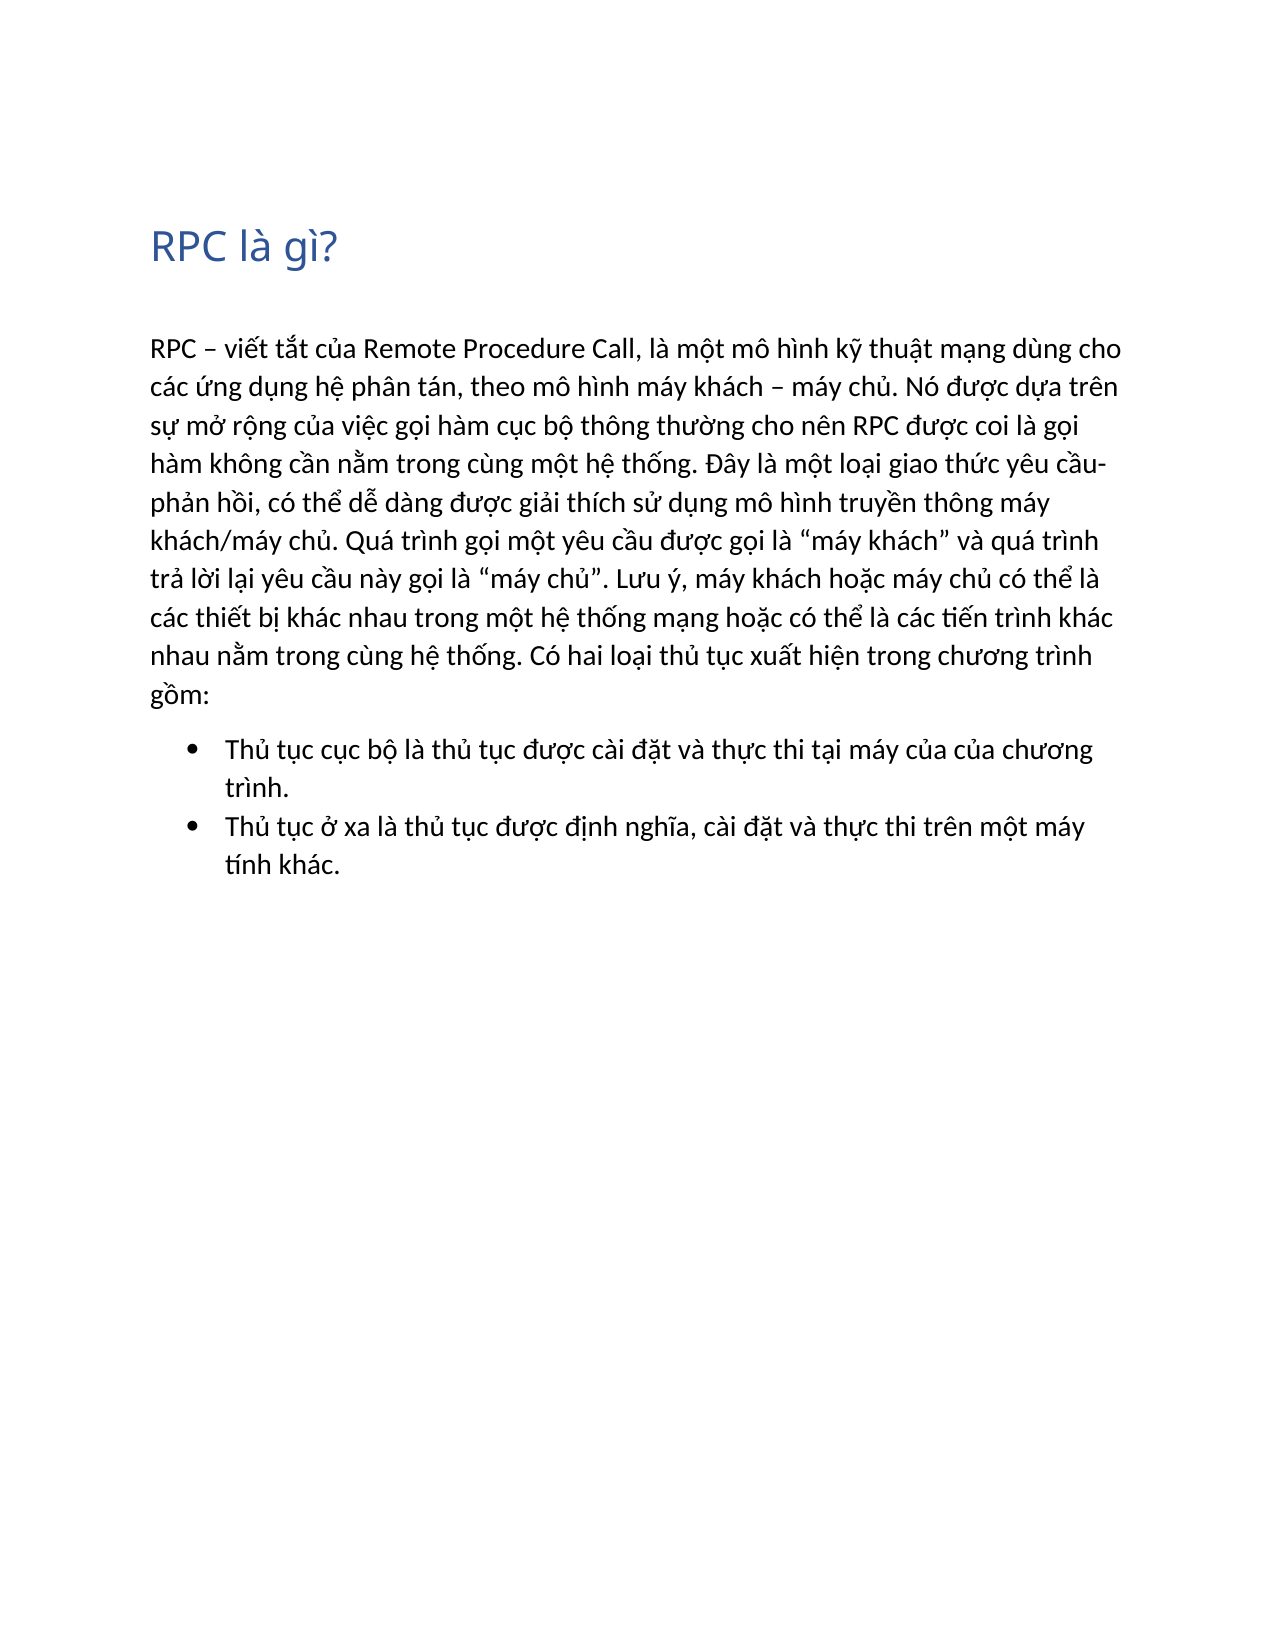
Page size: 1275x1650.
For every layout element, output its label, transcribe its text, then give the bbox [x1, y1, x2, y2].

list Thủ tục cục bộ là thủ tục được cài đặt và thực thi tại máy của của chương trình. [187, 731, 1125, 805]
list Thủ tục ở xa là thủ tục được định nghĩa, cài đặt và thực thi trên một máy tính khác. [187, 808, 1125, 882]
subtitle RPC là gì? [150, 216, 1125, 273]
text RPC – viết tắt của Remote Procedure Call, là một mô hình kỹ thuật mạng dùng cho các ứng dụng hệ phân tán, theo mô hình máy khách – máy chủ. Nó được dựa trên sự mở rộng của việc gọi hàm cục bộ thông thường cho nên RPC được coi là gọi hàm không cần nằm trong cùng một hệ thống. Đây là một loại giao thức yêu cầu-phản hồi, có thể dễ dàng được giải thích sử dụng mô hình truyền thông máy khách/máy chủ. Quá trình gọi một yêu cầu được gọi là “máy khách” và quá trình trả lời lại yêu cầu này gọi là “máy chủ”. Lưu ý, máy khách hoặc máy chủ có thể là các thiết bị khác nhau trong một hệ thống mạng hoặc có thể là các tiến trình khác nhau nằm trong cùng hệ thống. Có hai loại thủ tục xuất hiện trong chương trình gồm: [150, 330, 1125, 711]
